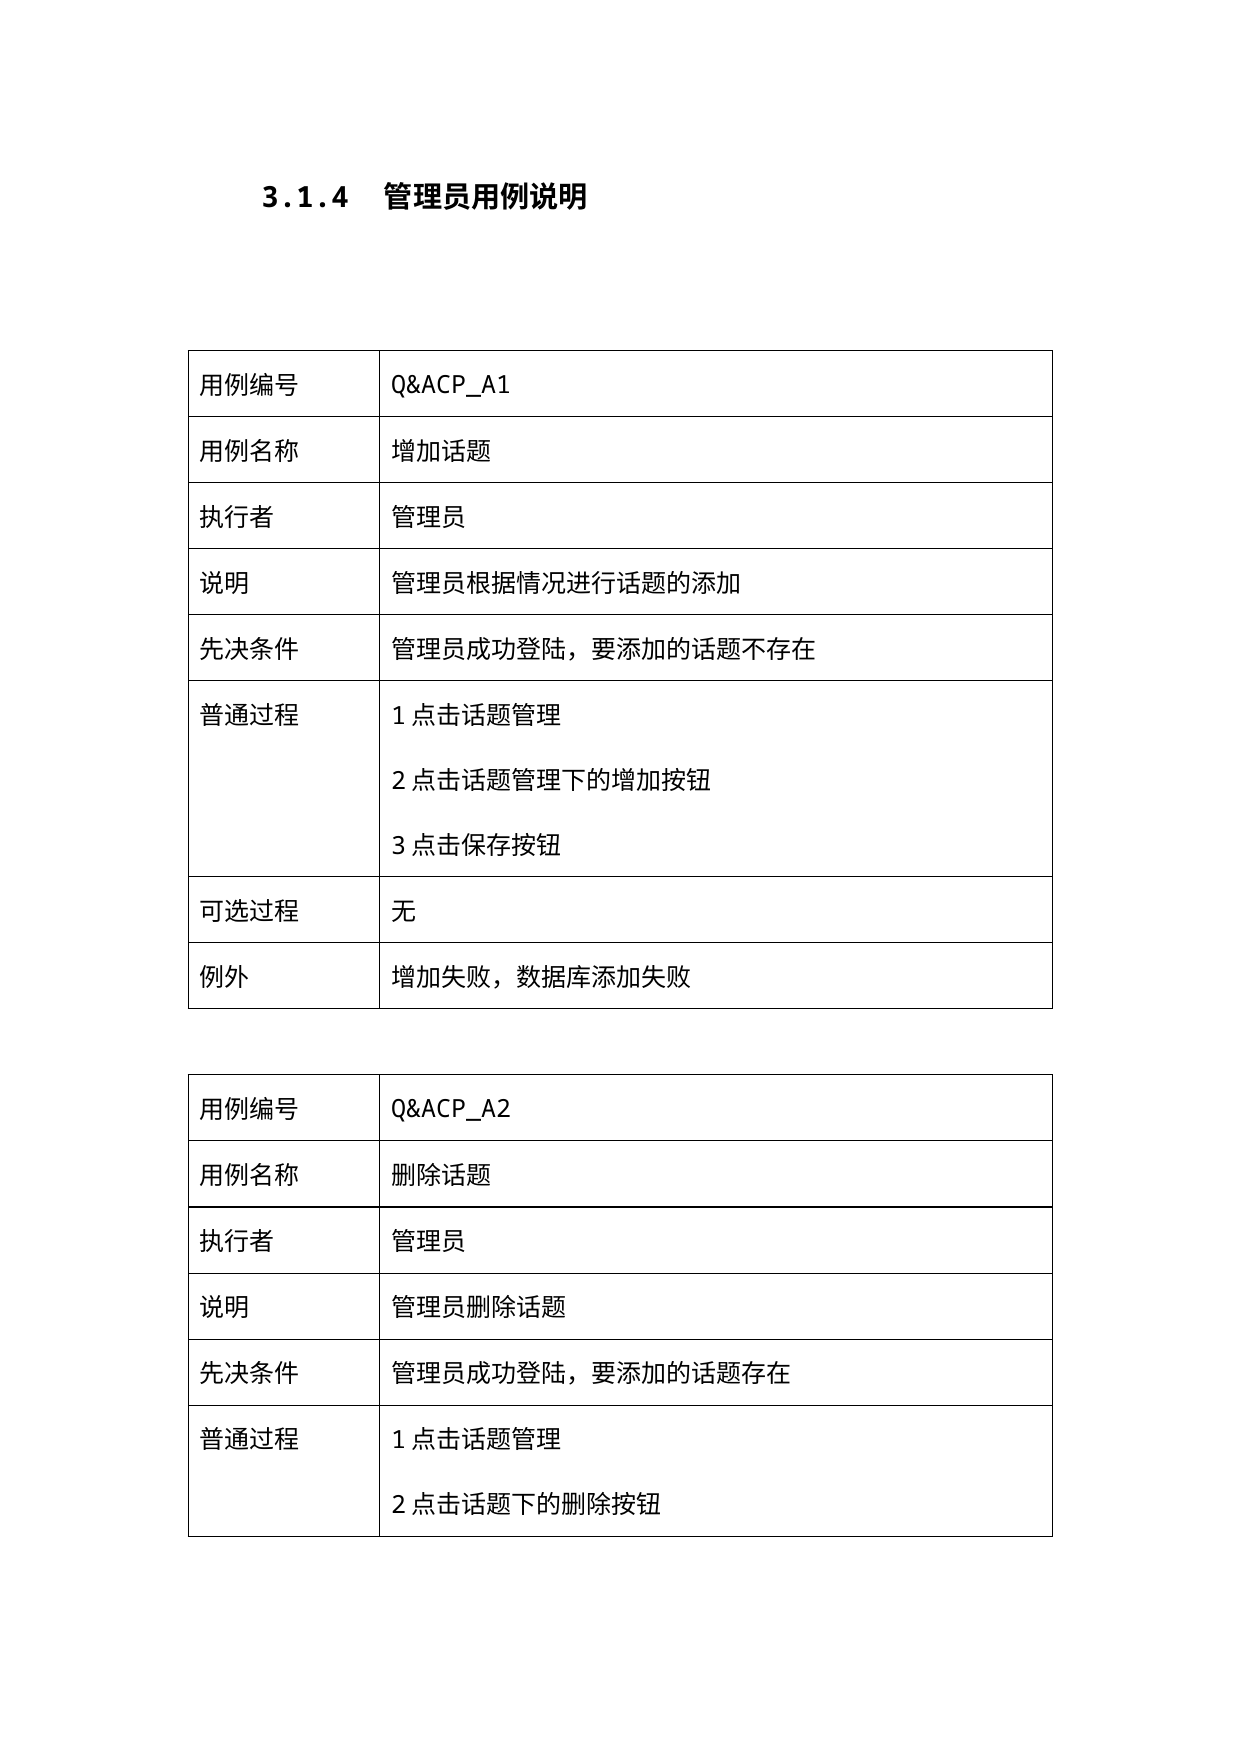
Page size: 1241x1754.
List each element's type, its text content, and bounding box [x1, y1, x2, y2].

table_header Q&ACP_A2 [380, 1075, 1052, 1140]
table_cell 管理员成功登陆，要添加的话题不存在 [380, 615, 1052, 680]
table_cell 管理员 [380, 483, 1052, 548]
table_cell 管理员成功登陆，要添加的话题存在 [380, 1340, 1052, 1404]
table_cell 用例名称 [189, 417, 379, 482]
table_cell 增加失败，数据库添加失败 [380, 943, 1052, 1008]
table_header Q&ACP_A1 [380, 351, 1052, 416]
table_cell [380, 1406, 1052, 1536]
table_cell 无 [380, 877, 1052, 942]
table_cell 例外 [189, 943, 379, 1008]
table_cell 先决条件 [189, 1340, 379, 1404]
table_cell 管理员 [380, 1208, 1052, 1272]
table_header 用例编号 [189, 351, 379, 416]
table_cell 普通过程 [189, 1406, 379, 1536]
table_cell 删除话题 [380, 1141, 1052, 1206]
table_cell 先决条件 [189, 615, 379, 680]
table_cell 执行者 [189, 483, 379, 548]
table_cell 说明 [189, 549, 379, 614]
table_cell 管理员根据情况进行话题的添加 [380, 549, 1052, 614]
table_cell 管理员删除话题 [380, 1274, 1052, 1338]
table_cell 普通过程 [189, 681, 379, 876]
table_cell 执行者 [189, 1208, 379, 1272]
table_cell 可选过程 [189, 877, 379, 942]
table_cell 用例名称 [189, 1141, 379, 1206]
table_cell 1点击话题管理 2点击话题管理下的增加按钮 3点击保存按钮 [380, 681, 1052, 876]
table_cell 说明 [189, 1274, 379, 1338]
table_header 用例编号 [189, 1075, 379, 1140]
table_cell 增加话题 [380, 417, 1052, 482]
subtitle 3.1.4 管理员用例说明 [261, 162, 1053, 227]
